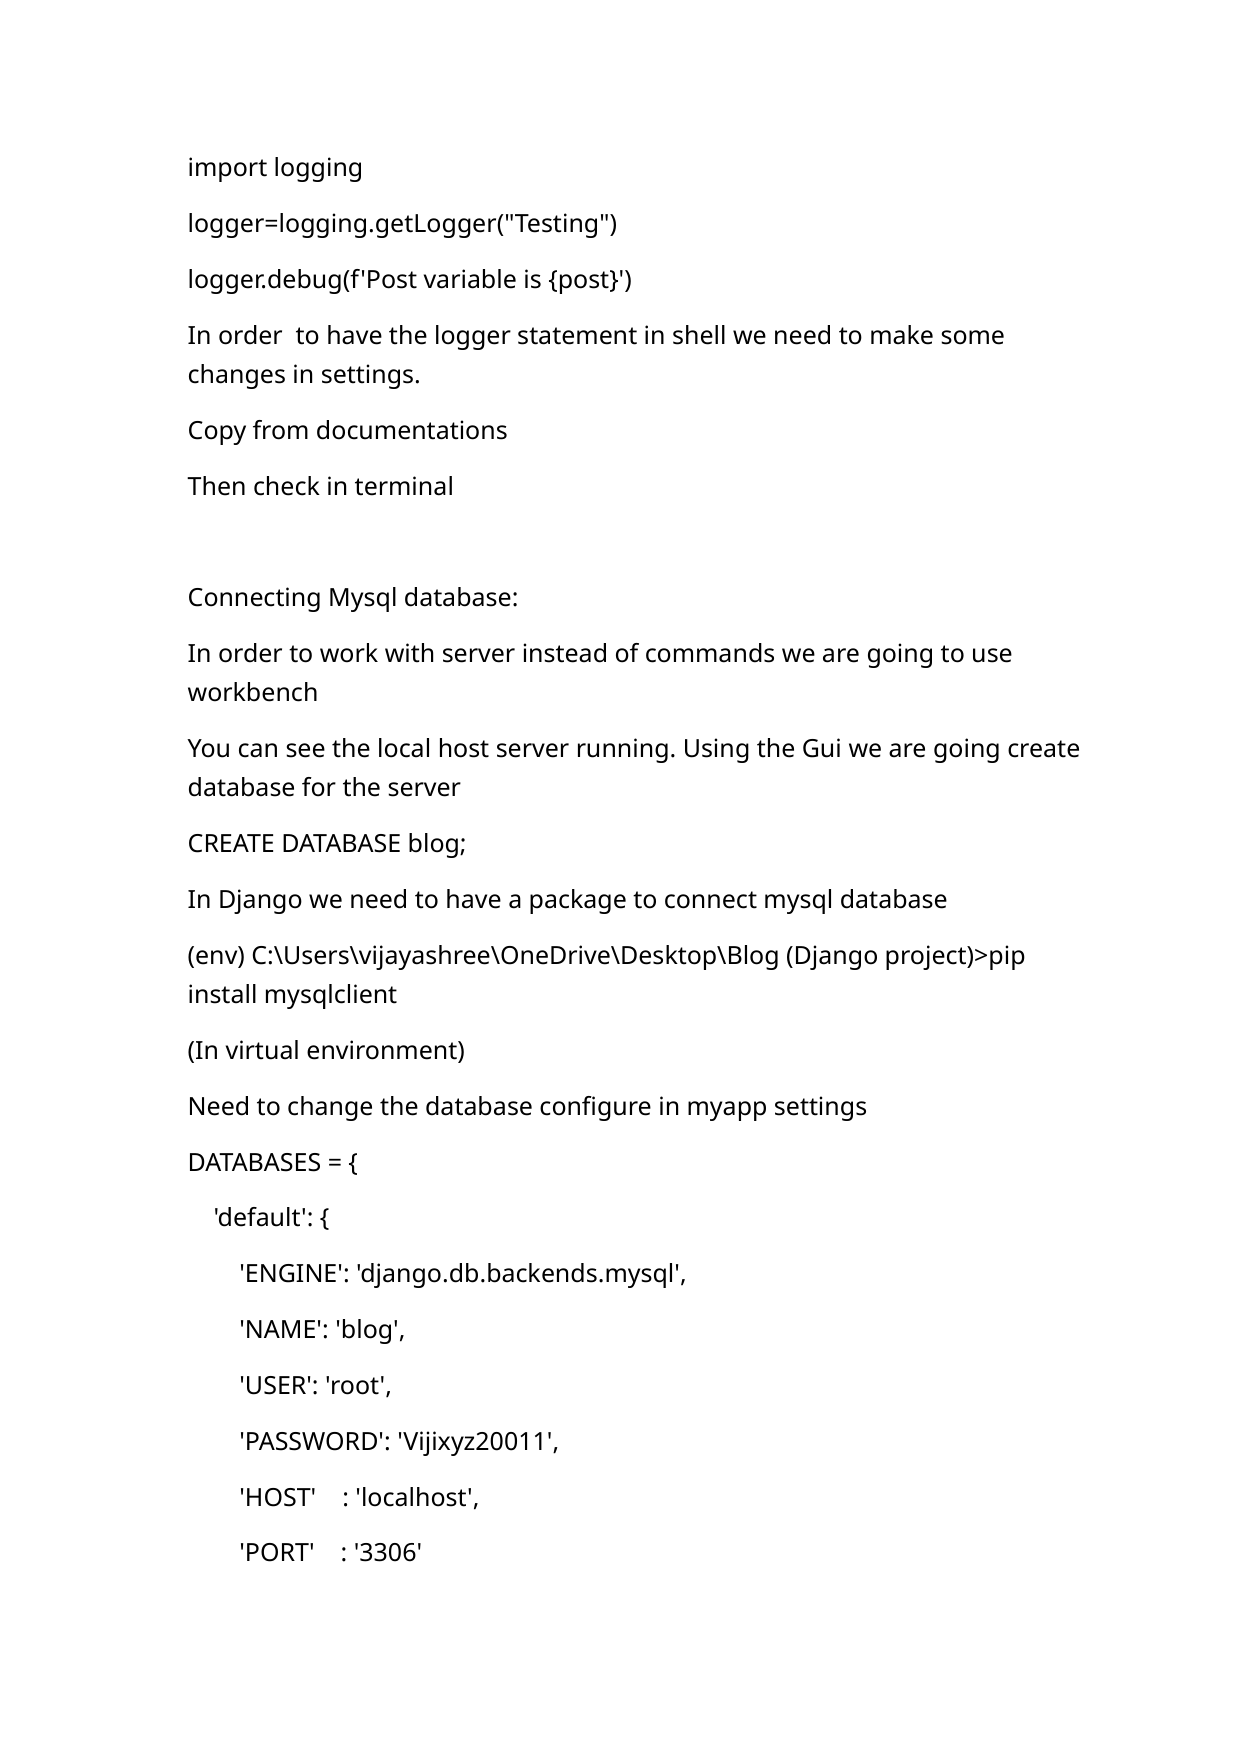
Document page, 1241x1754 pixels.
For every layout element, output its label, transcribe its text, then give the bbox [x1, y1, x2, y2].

text 'PORT' : '3306' [187, 1535, 1090, 1569]
text 'HOST' : 'localhost', [187, 1479, 1090, 1513]
text 'ENGINE': 'django.db.backends.mysql', [187, 1256, 1090, 1290]
text DATABASES = { [187, 1144, 1090, 1178]
text 'default': { [187, 1200, 1090, 1234]
text 'NAME': 'blog', [187, 1312, 1090, 1346]
text You can see the local host server running. Using the Gui we are going create database for the server [187, 731, 1090, 804]
text In order to work with server instead of commands we are going to use workbench [187, 636, 1090, 709]
text In order to have the logger statement in shell we need to make some changes in settings. [187, 317, 1090, 391]
text In Django we need to have a package to connect mysql database [187, 882, 1090, 916]
text logger.debug(f'Post variable is {post}') [187, 262, 1090, 296]
text Then check in terminal [187, 468, 1090, 502]
text Need to change the database configure in myapp settings [187, 1088, 1090, 1122]
text 'PASSWORD': 'Vijixyz20011', [187, 1423, 1090, 1457]
text import logging [187, 150, 1090, 184]
text (In virtual environment) [187, 1032, 1090, 1067]
text 'USER': 'root', [187, 1367, 1090, 1402]
text CREATE DATABASE blog; [187, 826, 1090, 860]
text logger=logging.getLogger("Testing") [187, 206, 1090, 240]
text Copy from documentations [187, 412, 1090, 447]
text (env) C:\Users\vijayashree\OneDrive\Desktop\Blog (Django project)>pip install mysqlclient [187, 937, 1090, 1011]
text Connecting Mysql database: [187, 580, 1090, 614]
